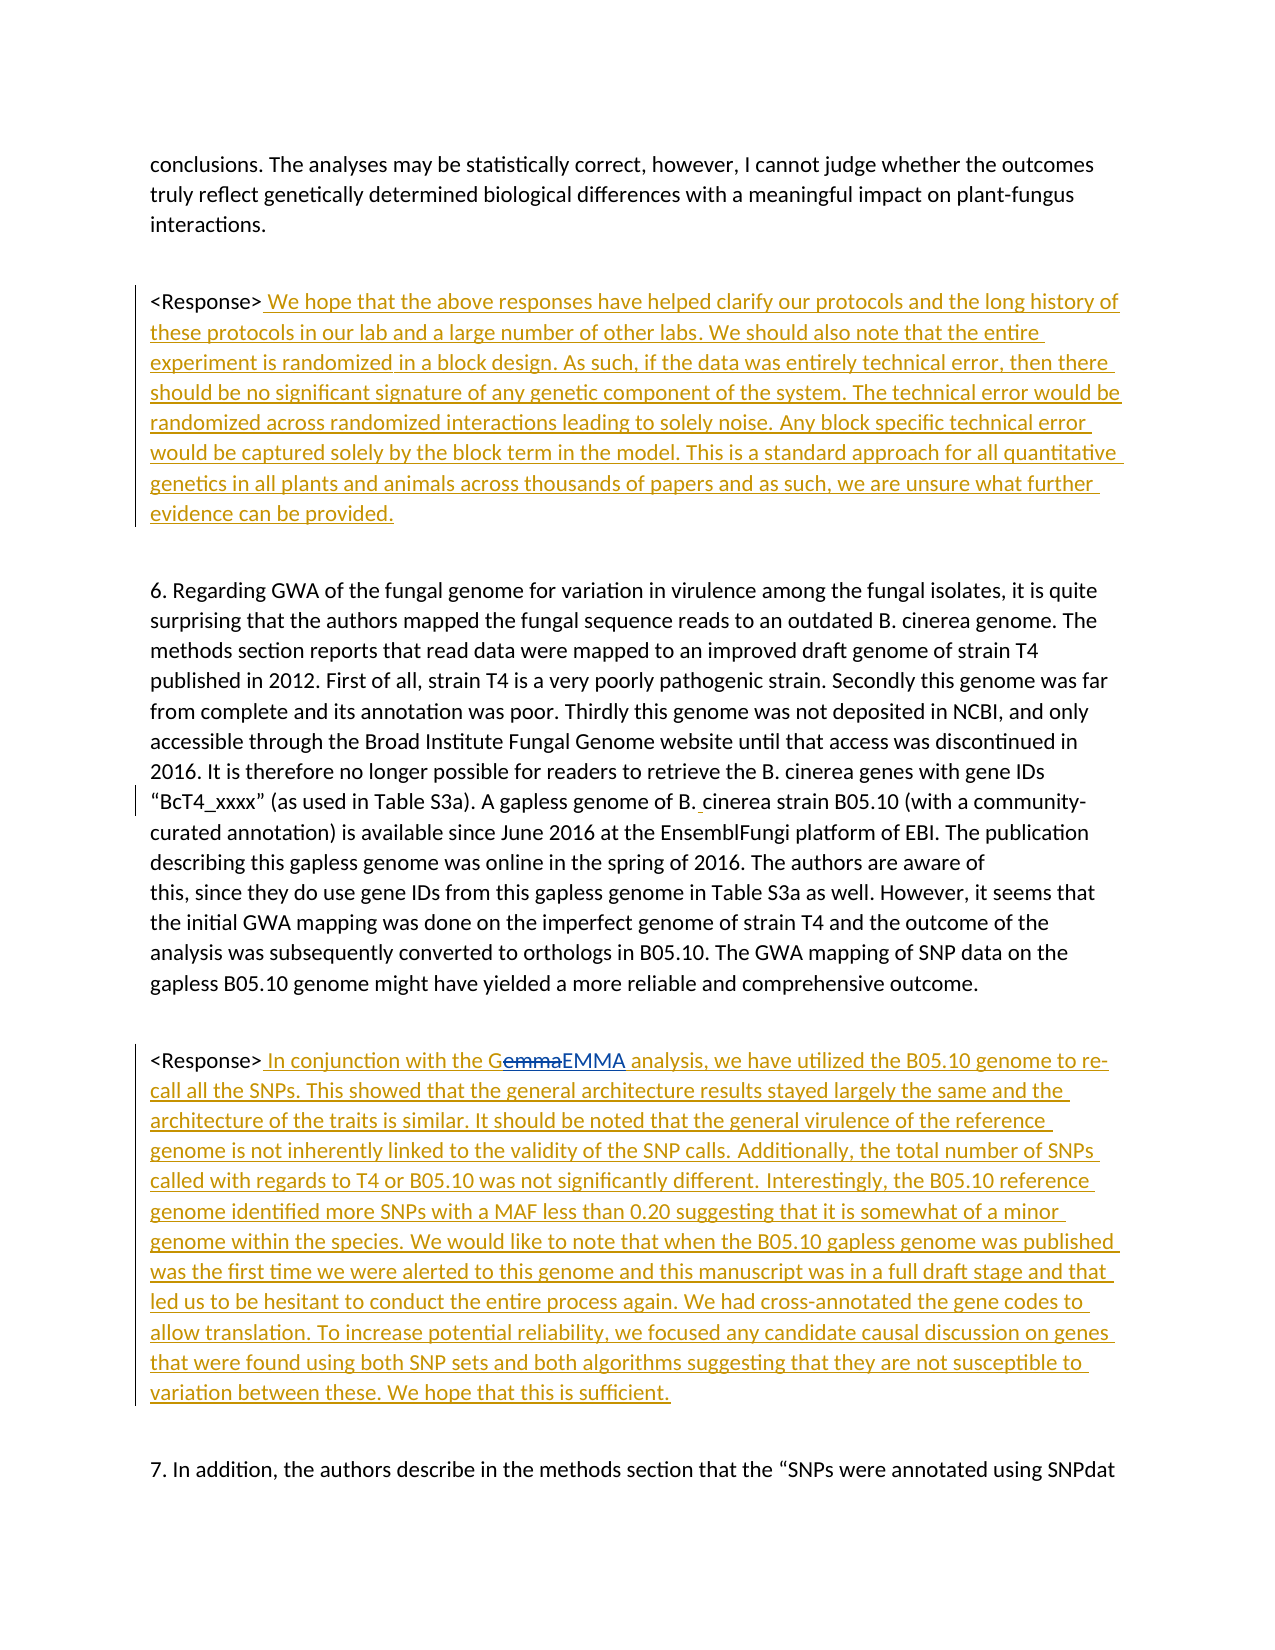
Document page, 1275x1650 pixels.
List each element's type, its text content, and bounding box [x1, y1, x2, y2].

text 6. Regarding GWA of the fungal genome for variation in virulence among the fungal isolates, it is quite surprising that the authors mapped the fungal sequence reads to an outdated B. cinerea genome. The methods section reports that read data were mapped to an improved draft genome of strain T4 published in 2012. First of all, strain T4 is a very poorly pathogenic strain. Secondly this genome was far from complete and its annotation was poor. Thirdly this genome was not deposited in NCBI, and only accessible through the Broad Institute Fungal Genome website until that access was discontinued in 2016. It is therefore no longer possible for readers to retrieve the B. cinerea genes with gene IDs “BcT4_xxxx” (as used in Table S3a). A gapless genome of B.cinerea strain B05.10 (with a community-curated annotation) is available since June 2016 at the EnsemblFungi platform of EBI. The publication describing this gapless genome was online in the spring of 2016. The authors are aware of this, since they do use gene IDs from this gapless genome in Table S3a as well. However, it seems that the initial GWA mapping was done on the imperfect genome of strain T4 and the outcome of the analysis was subsequently converted to orthologs in B05.10. The GWA mapping of SNP data on the gapless B05.10 genome might have yielded a more reliable and comprehensive outcome. [150, 546, 1125, 997]
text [150, 150, 1125, 238]
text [150, 1425, 1125, 1483]
text <Response> [150, 1016, 1125, 1406]
text <Response> [150, 257, 1125, 527]
